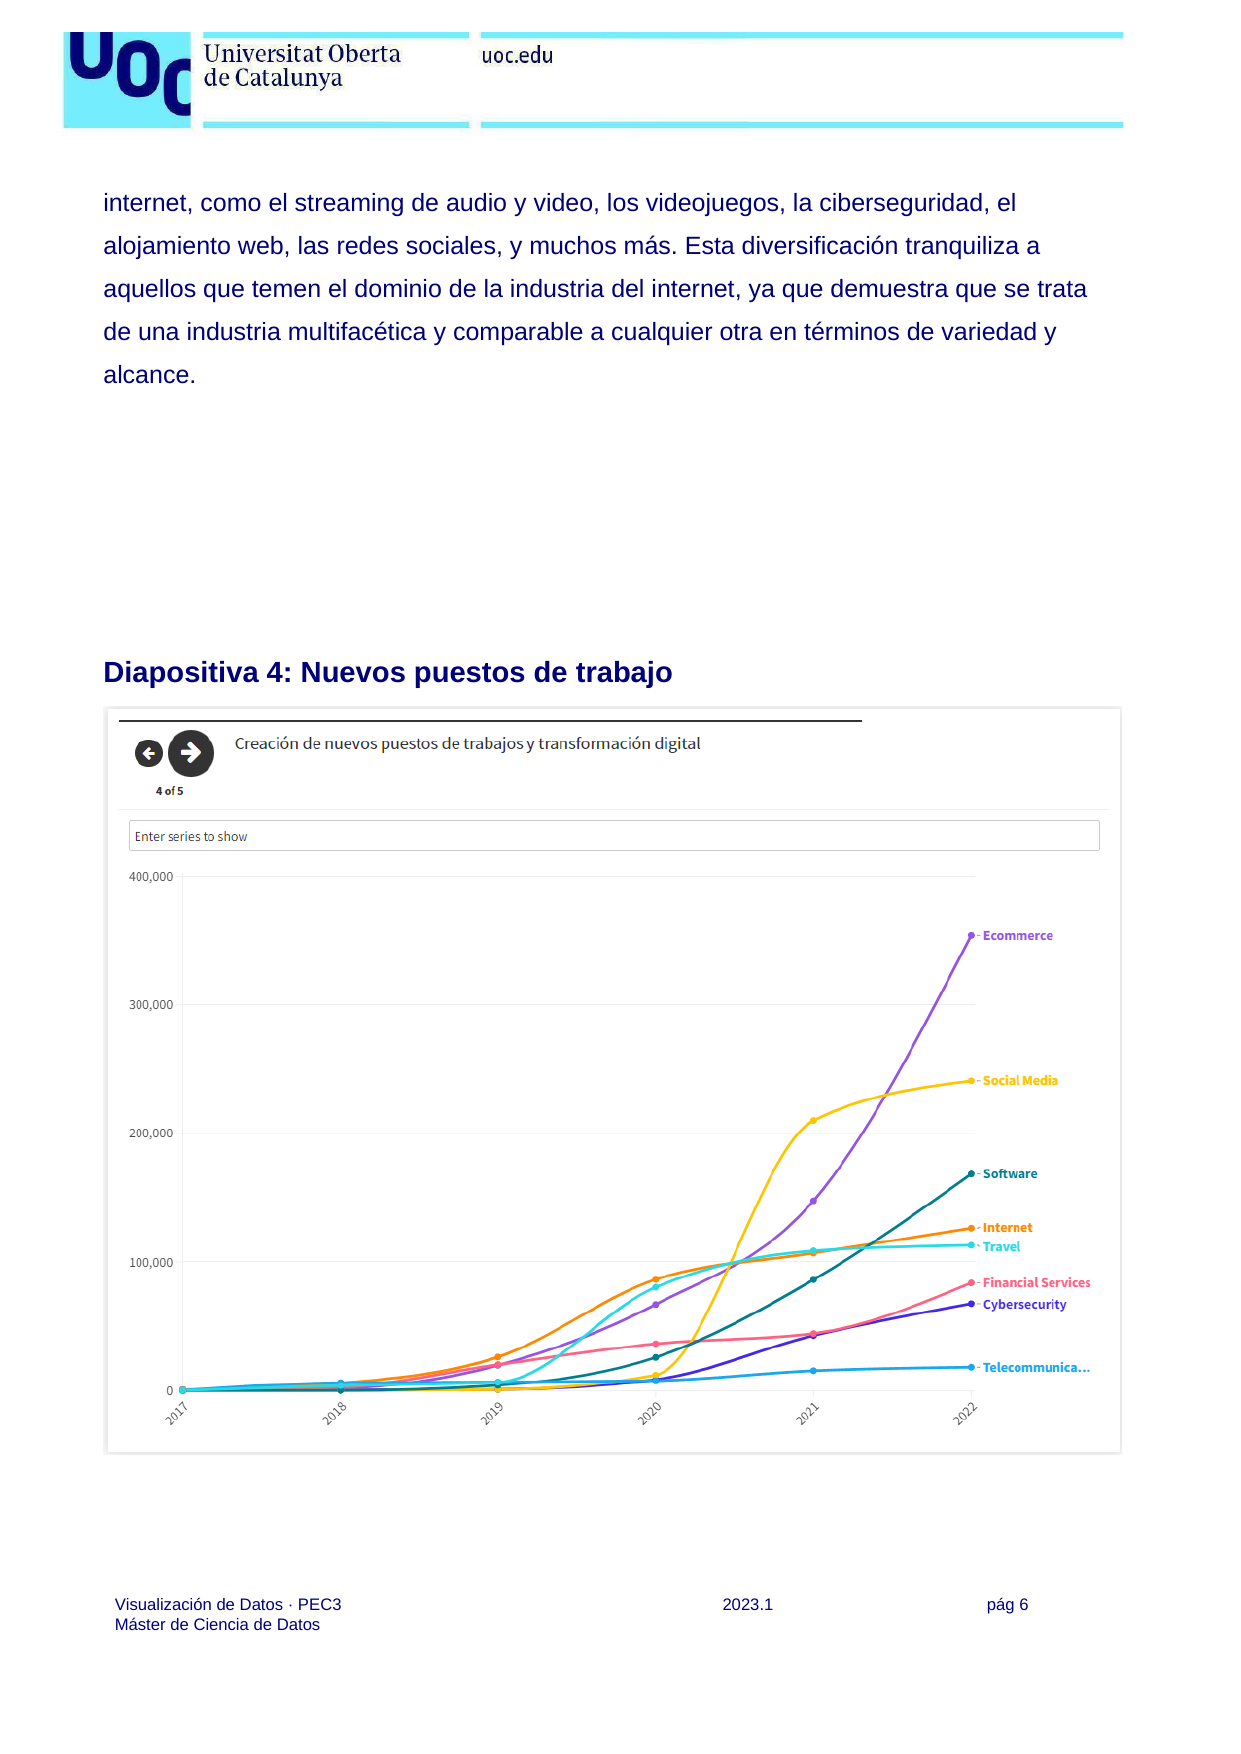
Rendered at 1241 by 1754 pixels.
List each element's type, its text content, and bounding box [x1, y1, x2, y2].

picture [57, 32, 1124, 136]
picture [103, 706, 1123, 1455]
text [103, 71, 1122, 389]
text Diapositiva 4: Nuevos puestos de trabajo [103, 655, 1122, 688]
